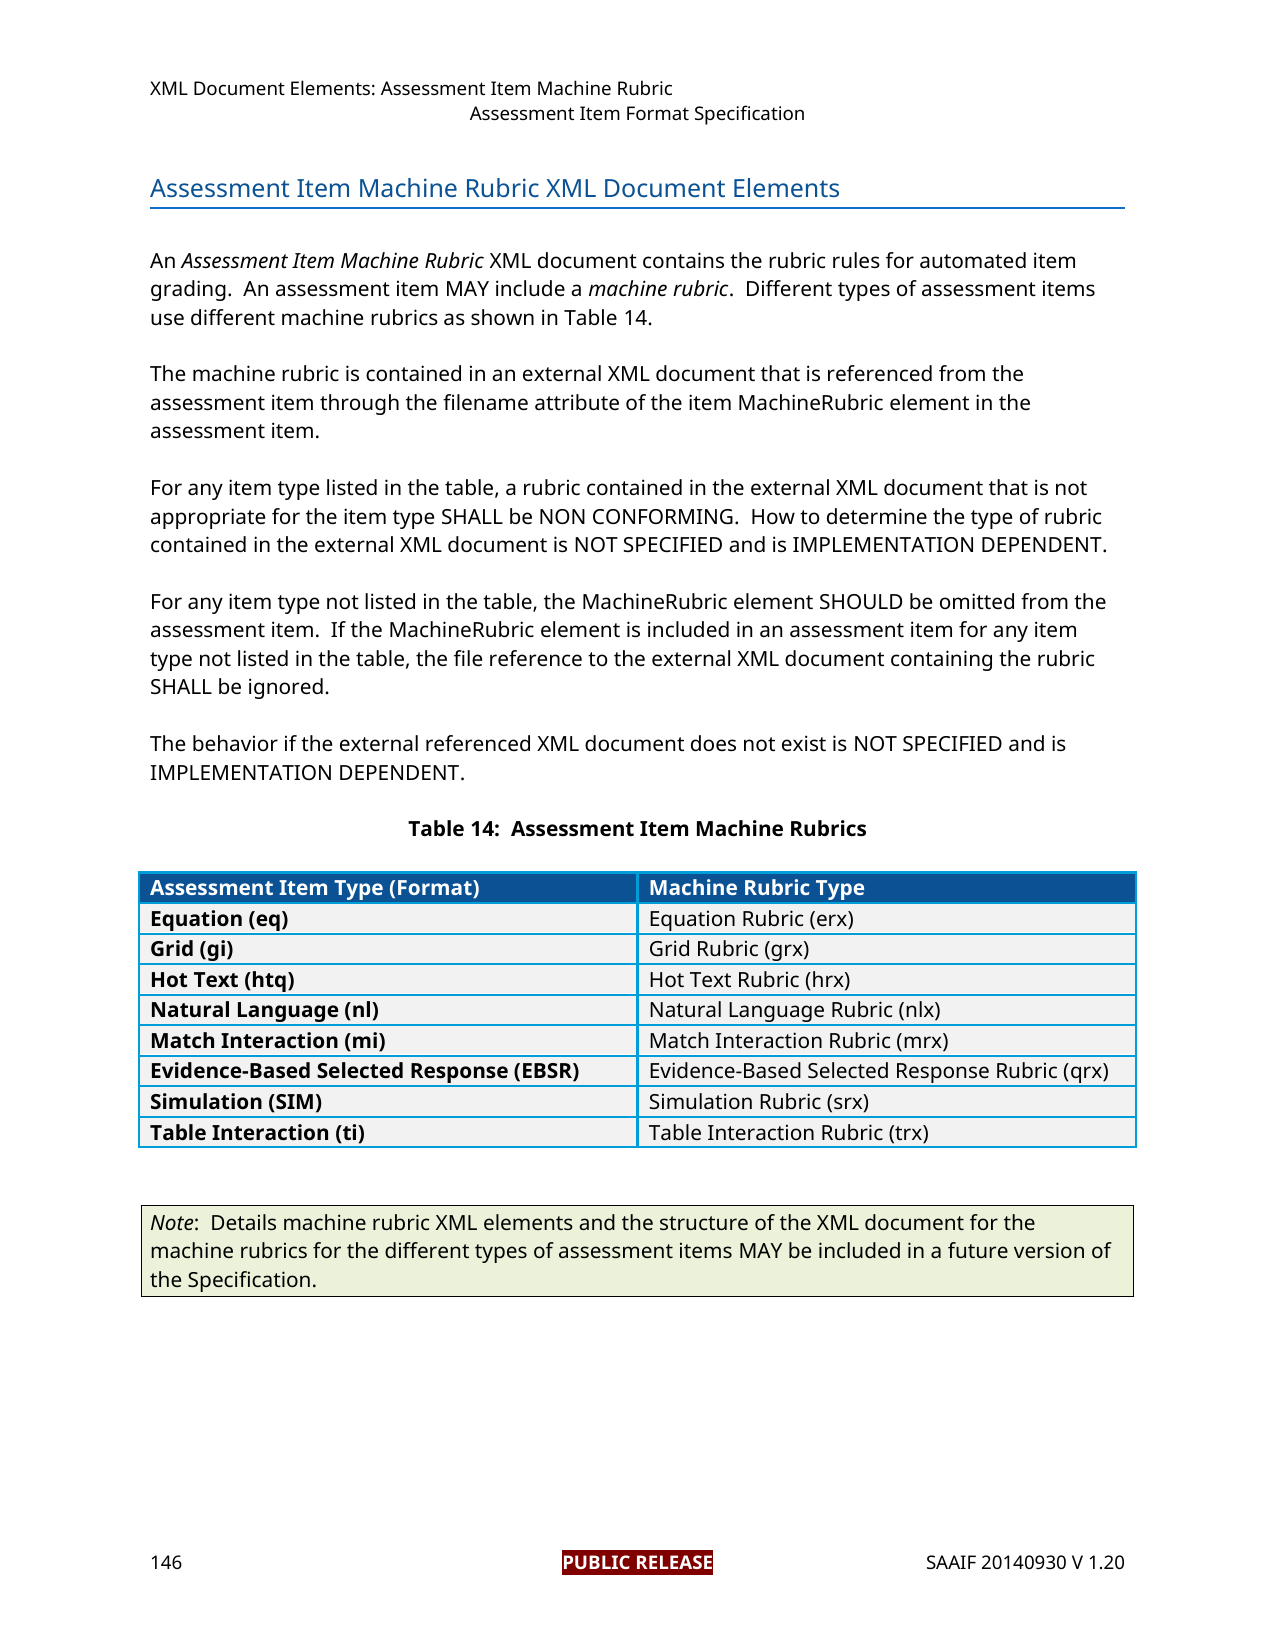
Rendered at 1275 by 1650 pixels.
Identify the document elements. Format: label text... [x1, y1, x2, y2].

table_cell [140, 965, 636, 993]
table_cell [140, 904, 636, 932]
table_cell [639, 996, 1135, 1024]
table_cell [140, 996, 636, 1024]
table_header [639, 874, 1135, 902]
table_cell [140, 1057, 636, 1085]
text Table 14: Assessment Item Machine Rubrics [150, 814, 1125, 843]
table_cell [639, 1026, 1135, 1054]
text The behavior if the external referenced XML document does not exist is NOT SPECIFIED and is IMPLEMENTATION DEPENDENT. [150, 729, 1125, 786]
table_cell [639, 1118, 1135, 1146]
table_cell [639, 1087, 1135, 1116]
text The machine rubric is contained in an external XML document that is referenced from the assessment item through the filename attribute of the item MachineRubric element in the assessment item. [150, 359, 1125, 445]
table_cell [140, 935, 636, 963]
text Note: Details machine rubric XML elements and the structure of the XML document for the machine rubrics for the different types of assessment items MAY be included in a future version of the Specification. [142, 1206, 1133, 1296]
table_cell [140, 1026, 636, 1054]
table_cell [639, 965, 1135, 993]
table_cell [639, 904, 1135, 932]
text For any item type listed in the table, a rubric contained in the external XML document that is not appropriate for the item type SHALL be NON CONFORMING. How to determine the type of rubric contained in the external XML document is NOT SPECIFIED and is IMPLEMENTATION DEPENDENT. [150, 473, 1125, 559]
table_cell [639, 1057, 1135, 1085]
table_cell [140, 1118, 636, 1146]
text An Assessment Item Machine Rubric XML document contains the rubric rules for automated item grading. An assessment item MAY include a machine rubric. Different types of assessment items use different machine rubrics as shown in Table 14. [150, 246, 1125, 331]
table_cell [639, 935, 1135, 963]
text For any item type not listed in the table, the MachineRubric element SHOULD be omitted from the assessment item. If the MachineRubric element is included in an assessment item for any item type not listed in the table, the file reference to the external XML document containing the rubric SHALL be ignored. [150, 587, 1125, 701]
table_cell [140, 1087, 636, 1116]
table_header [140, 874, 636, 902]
subtitle Assessment Item Machine Rubric XML Document Elements [150, 171, 1125, 207]
